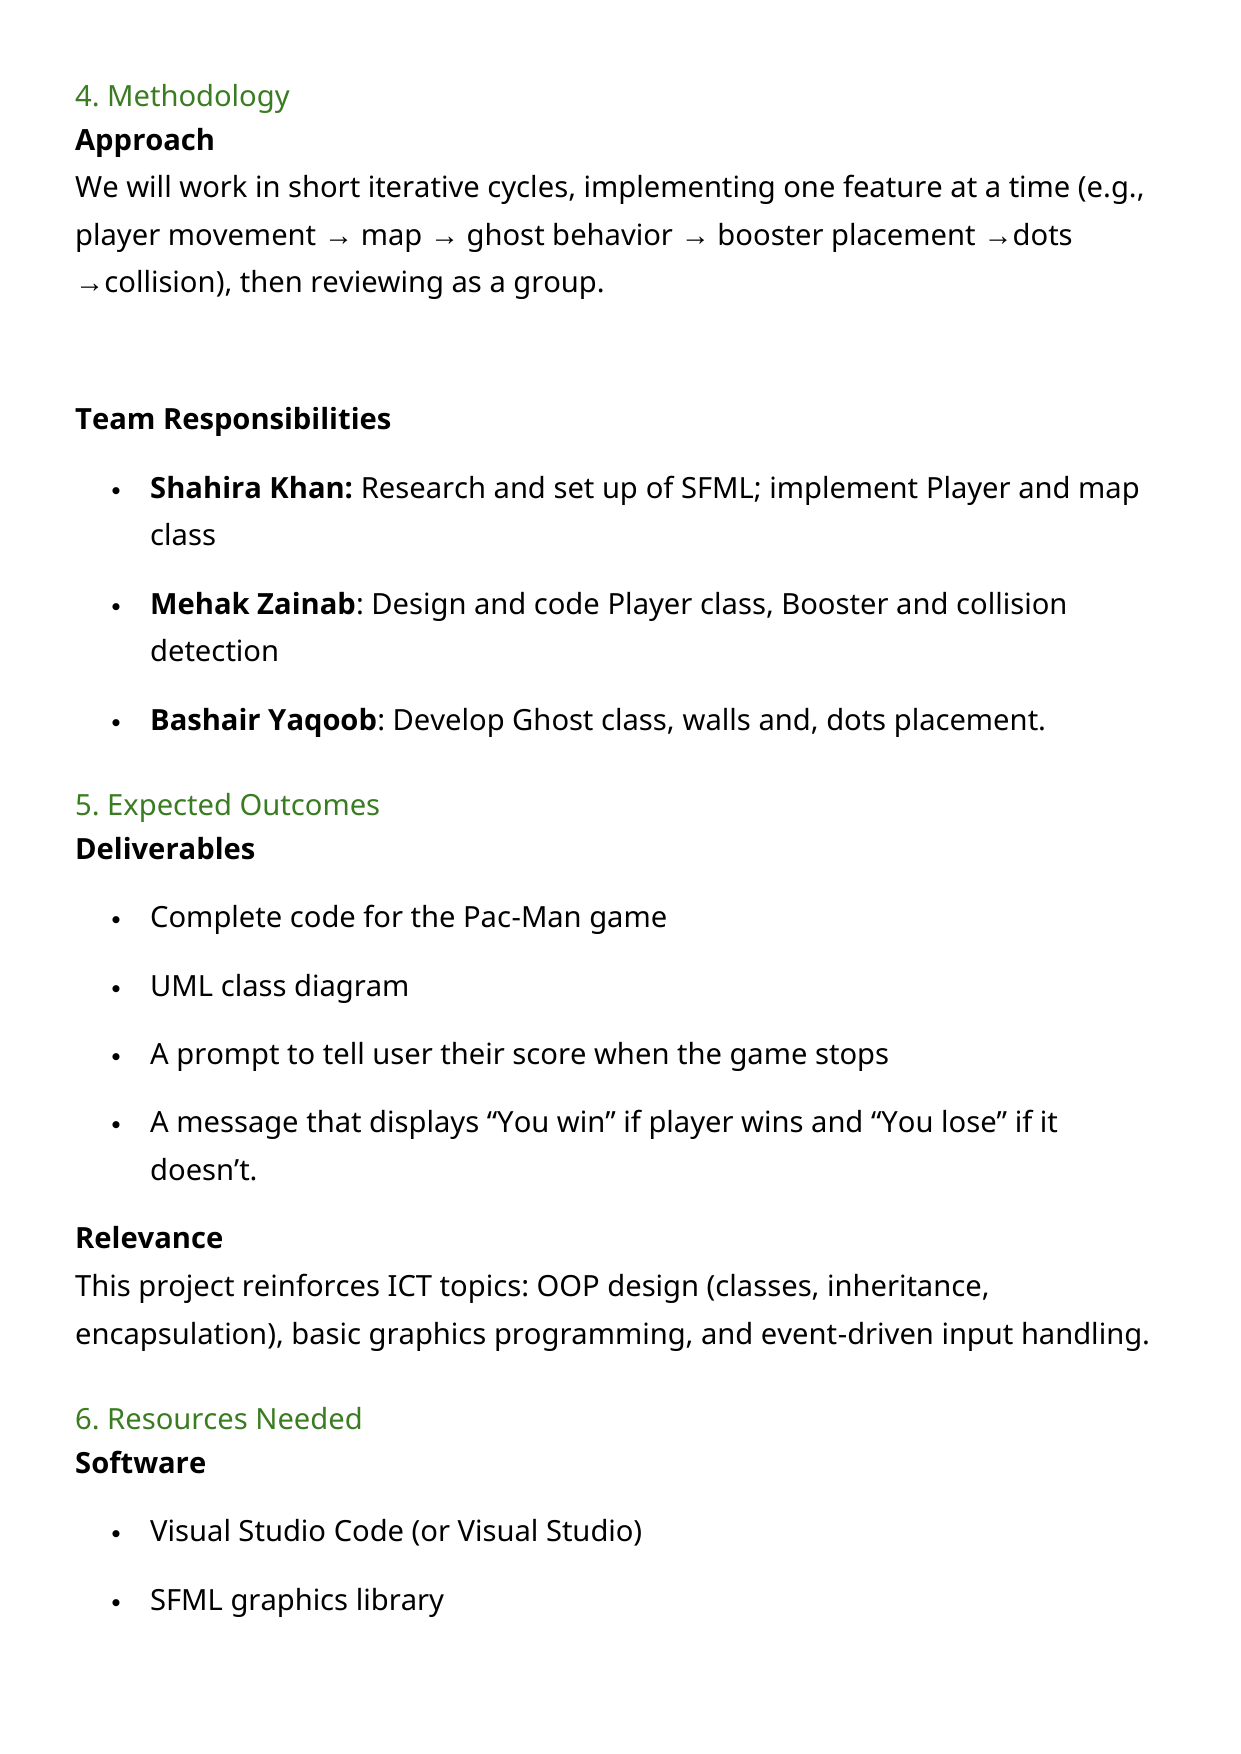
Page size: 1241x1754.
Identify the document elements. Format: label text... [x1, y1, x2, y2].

text Deliverables [75, 828, 1165, 868]
list Visual Studio Code (or Visual Studio) [112, 1510, 1165, 1550]
subtitle 4. Methodology [75, 75, 1165, 115]
list Shahira Khan: Research and set up of SFML; implement Player and map class [112, 467, 1165, 554]
text Software [75, 1442, 1165, 1482]
list Mehak Zainab: Design and code Player class, Booster and collision detection [112, 583, 1165, 670]
text Relevance This project reinforces ICT topics: OOP design (classes, inheritance, encapsulation), basic graphics programming, and event-driven input handling. [75, 1218, 1165, 1353]
list Complete code for the Pac-Man game [112, 896, 1165, 936]
list UML class diagram [112, 965, 1165, 1004]
subtitle 5. Expected Outcomes [75, 784, 1165, 824]
text Approach We will work in short iterative cycles, implementing one feature at a time (e.g., player movement → map → ghost behavior → booster placement →dots →collision), then reviewing as a group. [75, 119, 1165, 301]
list Bashair Yaqoob: Develop Ghost class, walls and, dots placement. [112, 699, 1165, 739]
list A prompt to tell user their score when the game stops [112, 1033, 1165, 1073]
subtitle 6. Resources Needed [75, 1398, 1165, 1438]
list SFML graphics library [112, 1579, 1165, 1618]
list A message that displays “You win” if player wins and “You lose” if it doesn’t. [112, 1102, 1165, 1189]
text Team Responsibilities [75, 398, 1165, 438]
